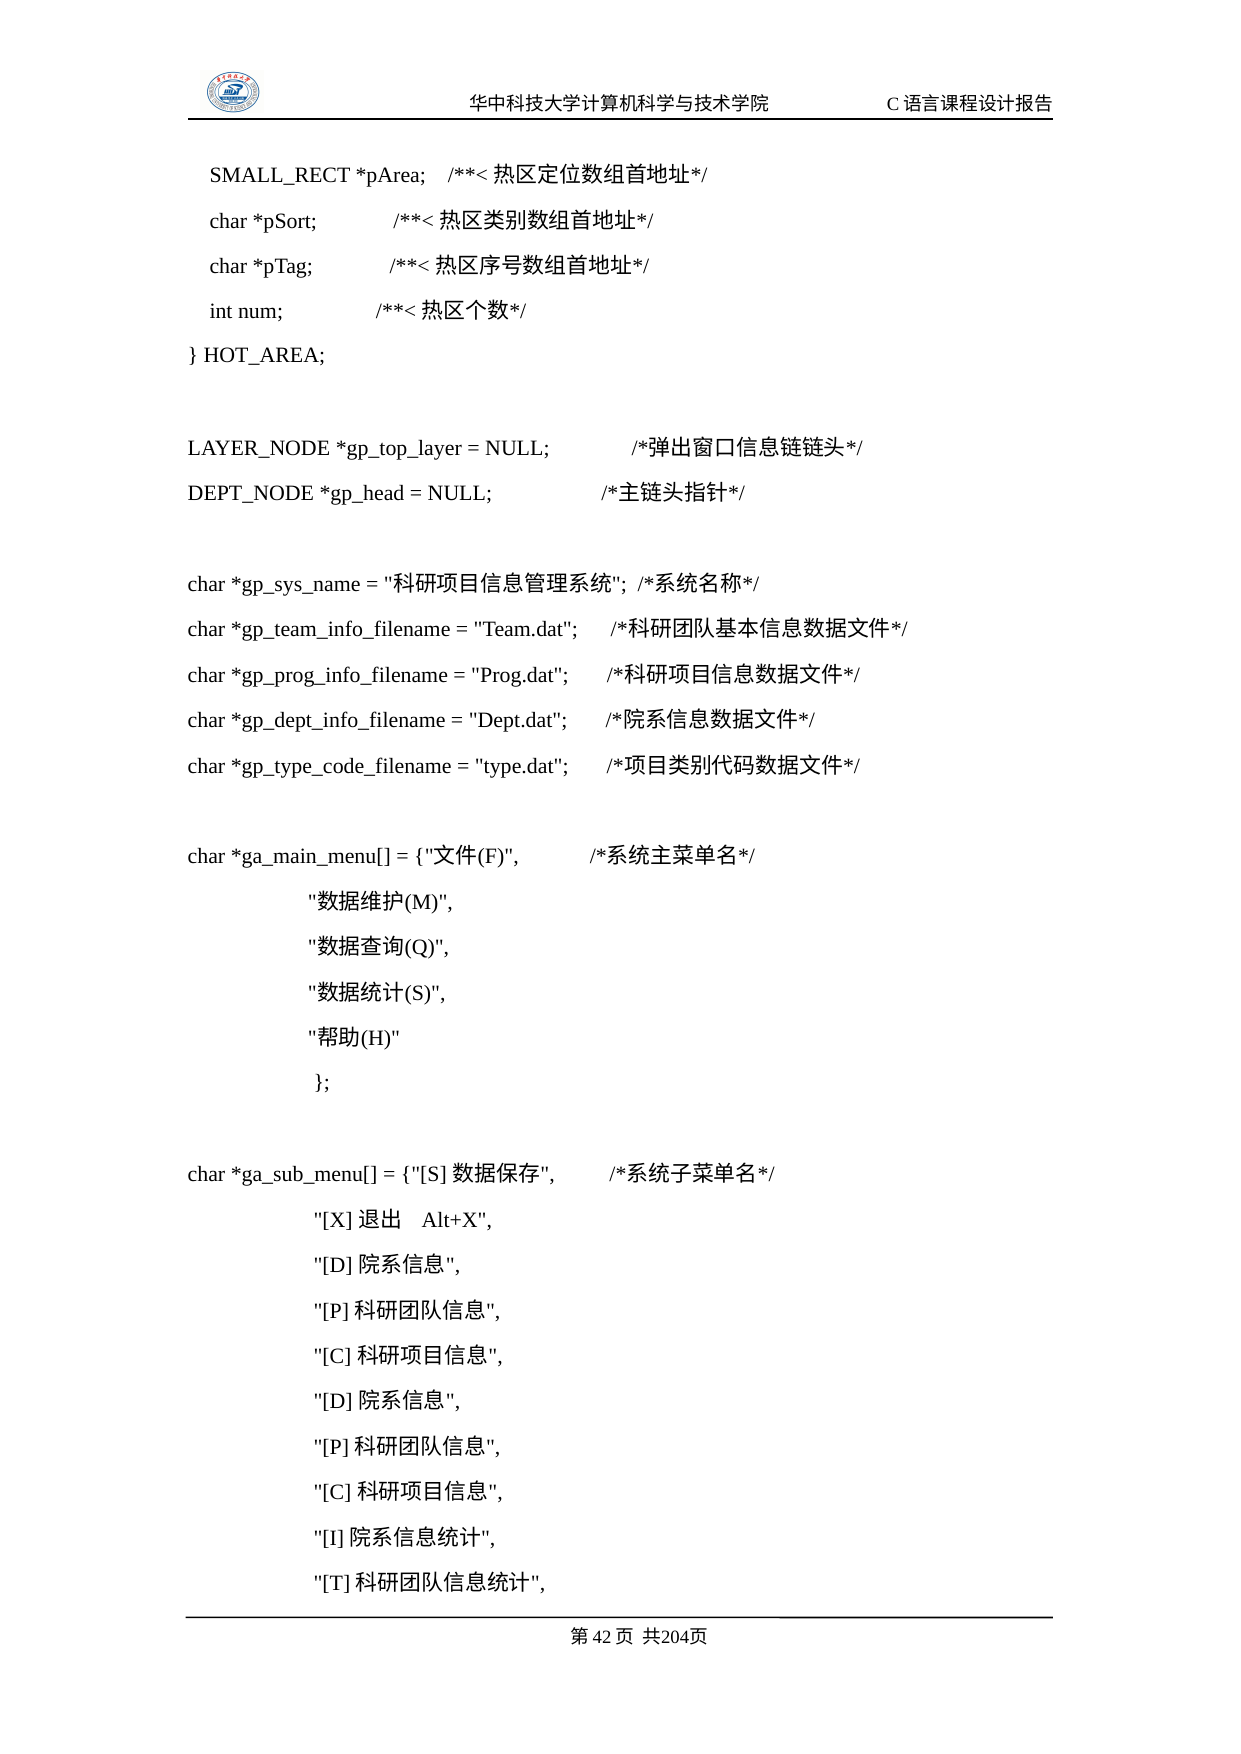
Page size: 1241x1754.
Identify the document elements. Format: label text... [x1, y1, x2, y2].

text "[X] 退出 Alt+X", [187, 1195, 1053, 1240]
text "[P] 科研团队信息", [187, 1422, 1053, 1467]
picture [200, 70, 264, 113]
text LAYER_NODE *gp_top_layer = NULL; /*弹出窗口信息链链头*/ [187, 423, 1053, 468]
text char *ga_sub_menu[] = {"[S] 数据保存", /*系统子菜单名*/ [187, 1149, 1053, 1195]
text "[I] 院系信息统计", [187, 1513, 1053, 1558]
text "[T] 科研团队信息统计", [187, 1558, 1053, 1604]
text int num; /**< 热区个数*/ [187, 287, 1053, 332]
text char *gp_prog_info_filename = "Prog.dat"; /*科研项目信息数据文件*/ [187, 650, 1053, 695]
text "数据统计(S)", [187, 968, 1053, 1013]
text DEPT_NODE *gp_head = NULL; /*主链头指针*/ [187, 468, 1053, 514]
text "[P] 科研团队信息", [187, 1286, 1053, 1331]
text char *gp_dept_info_filename = "Dept.dat"; /*院系信息数据文件*/ [187, 695, 1053, 741]
text } HOT_AREA; [187, 332, 1053, 377]
text "[D] 院系信息", [187, 1377, 1053, 1422]
text "[C] 科研项目信息", [187, 1467, 1053, 1513]
text char *ga_main_menu[] = {"文件(F)", /*系统主菜单名*/ [187, 832, 1053, 877]
text SMALL_RECT *pArea; /**< 热区定位数组首地址*/ [187, 150, 1053, 196]
text char *gp_sys_name = "科研项目信息管理系统"; /*系统名称*/ [187, 559, 1053, 604]
text char *pTag; /**< 热区序号数组首地址*/ [187, 241, 1053, 287]
text "帮助(H)" [187, 1013, 1053, 1059]
text char *pSort; /**< 热区类别数组首地址*/ [187, 196, 1053, 241]
text "数据查询(Q)", [187, 922, 1053, 968]
text "数据维护(M)", [187, 877, 1053, 922]
text "[C] 科研项目信息", [187, 1331, 1053, 1377]
text char *gp_team_info_filename = "Team.dat"; /*科研团队基本信息数据文件*/ [187, 604, 1053, 650]
text }; [187, 1059, 1053, 1104]
text char *gp_type_code_filename = "type.dat"; /*项目类别代码数据文件*/ [187, 741, 1053, 786]
text "[D] 院系信息", [187, 1240, 1053, 1286]
